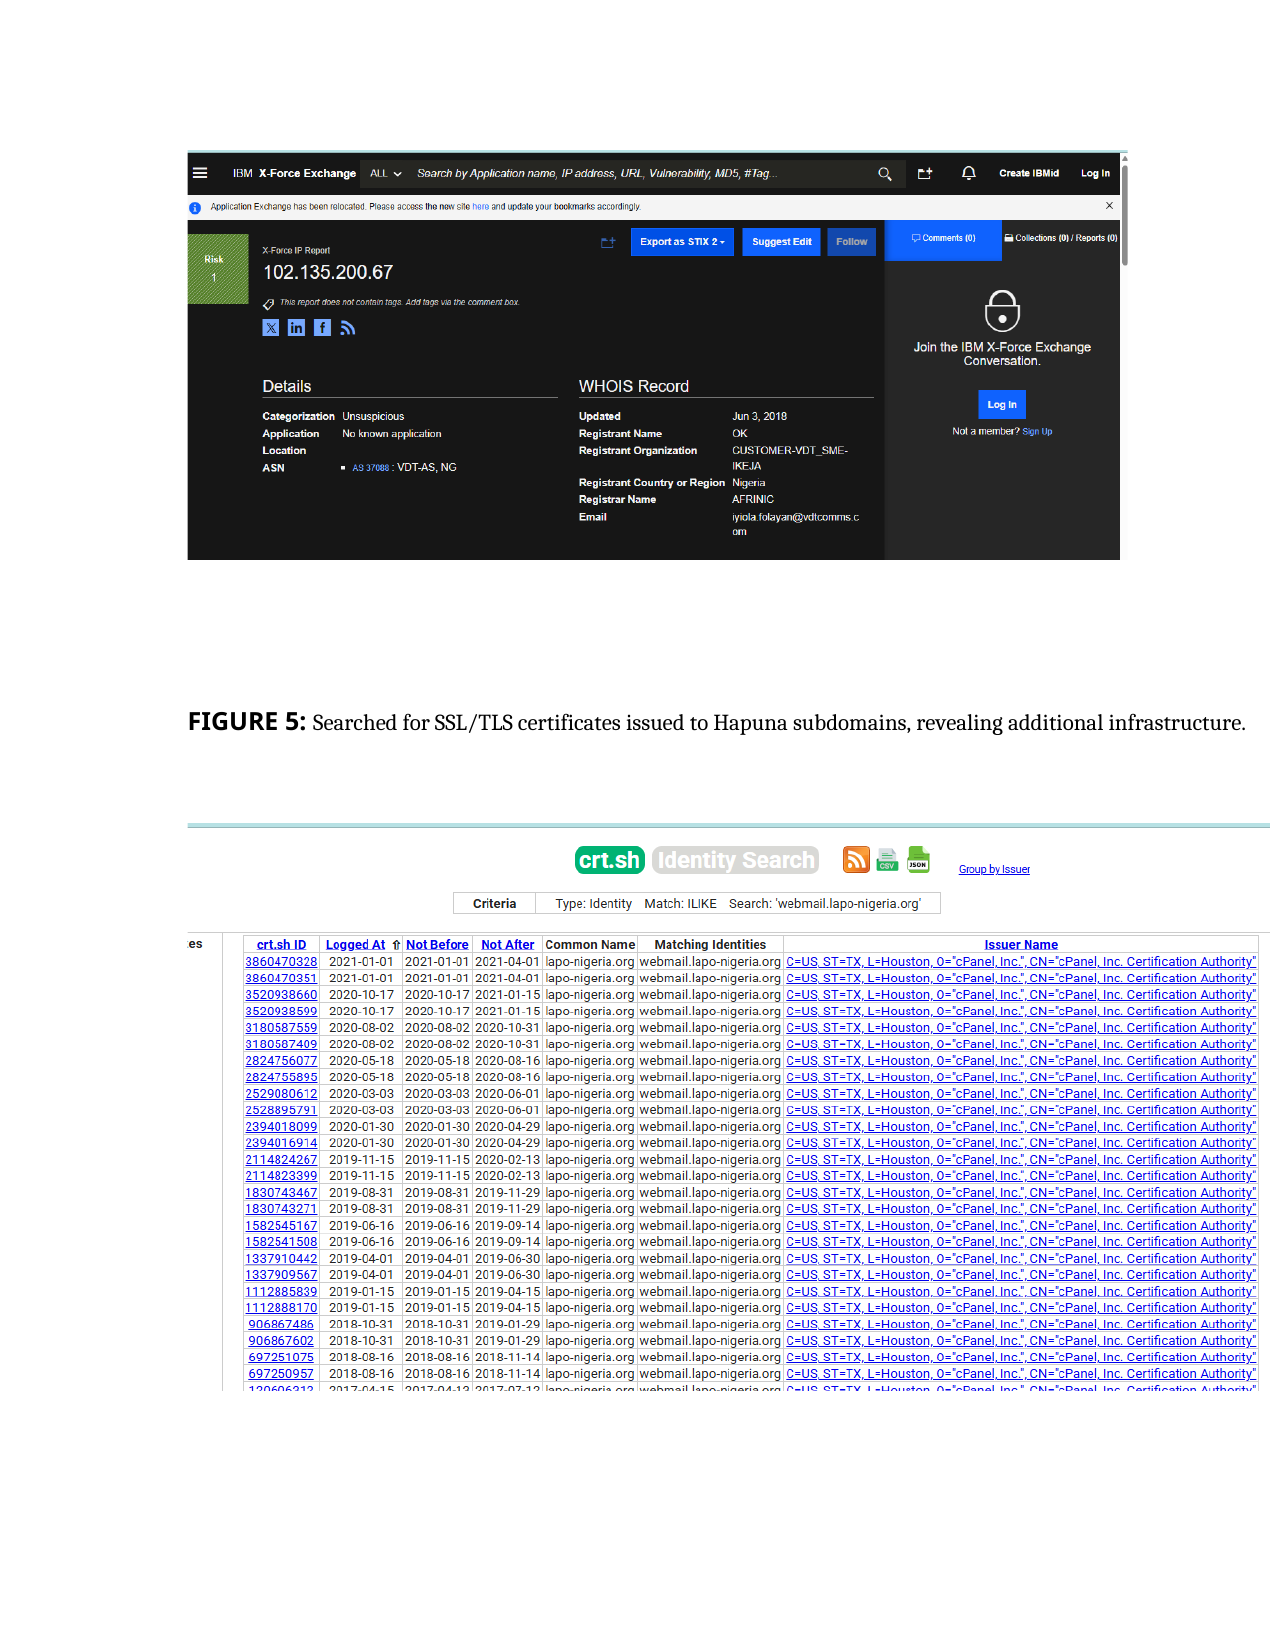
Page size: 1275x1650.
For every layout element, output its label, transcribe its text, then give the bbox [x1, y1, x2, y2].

picture [187, 823, 1270, 1391]
picture [187, 150, 1128, 560]
text FIGURE 5: Searched for SSL/TLS certificates issued to Hapuna subdomains, revealing additional infrastructure. [187, 704, 1270, 738]
